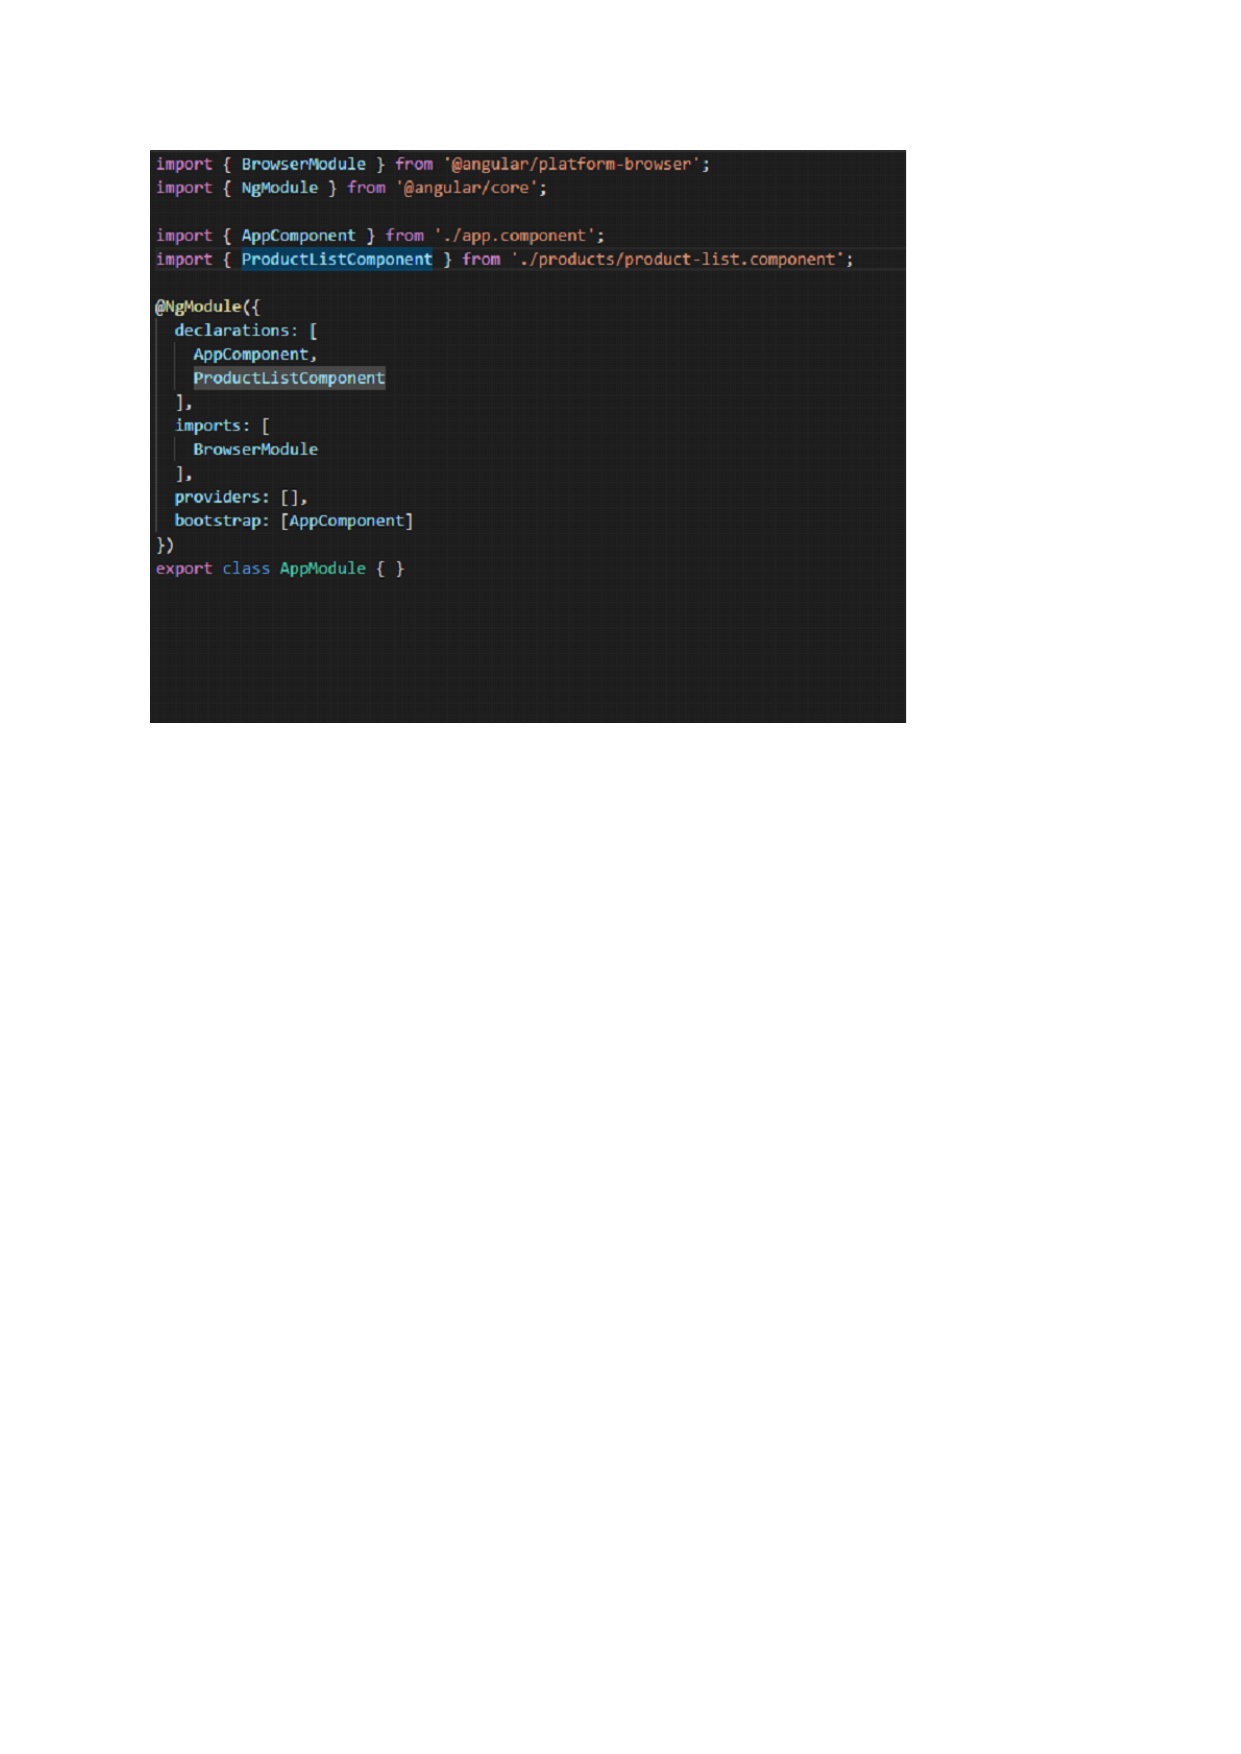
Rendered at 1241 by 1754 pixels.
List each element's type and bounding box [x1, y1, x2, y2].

picture [150, 150, 907, 723]
